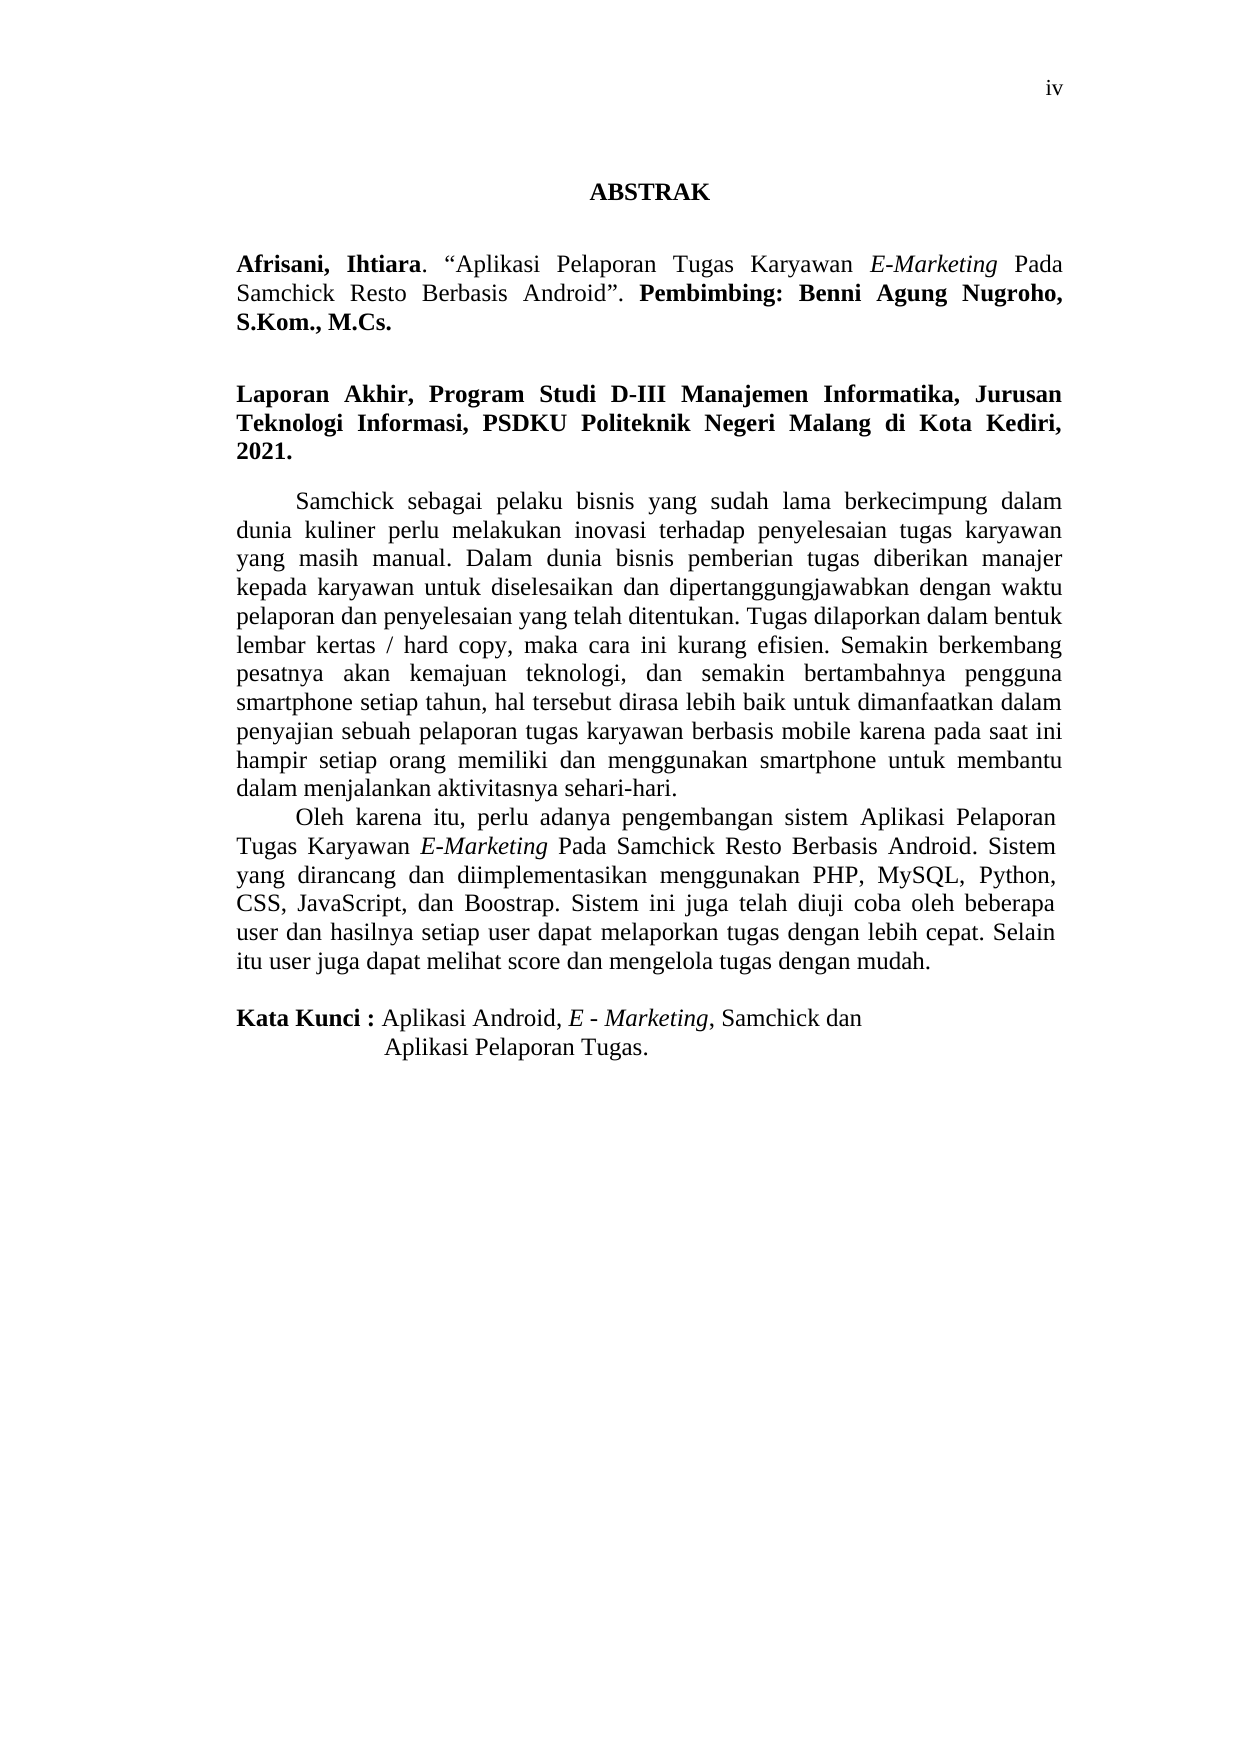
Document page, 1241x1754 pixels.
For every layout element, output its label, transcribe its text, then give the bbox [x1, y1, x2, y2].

text Afrisani, Ihtiara. “Aplikasi Pelaporan Tugas Karyawan E-Marketing Pada Samchick Resto Berbasis Android”. Pembimbing: Benni Agung Nugroho, S.Kom., M.Cs. [236, 249, 1063, 336]
subtitle ABSTRAK [236, 177, 1063, 206]
text Oleh karena itu, perlu adanya pengembangan sistem Aplikasi Pelaporan Tugas Karyawan E-Marketing Pada Samchick Resto Berbasis Android. Sistem yang dirancang dan diimplementasikan menggunakan PHP, MySQL, Python, CSS, JavaScript, dan Boostrap. Sistem ini juga telah diuji coba oleh beberapa user dan hasilnya setiap user dapat melaporkan tugas dengan lebih cepat. Selain itu user juga dapat melihat score dan mengelola tugas dengan mudah. [236, 802, 1056, 975]
text Samchick sebagai pelaku bisnis yang sudah lama berkecimpung dalam dunia kuliner perlu melakukan inovasi terhadap penyelesaian tugas karyawan yang masih manual. Dalam dunia bisnis pemberian tugas diberikan manajer kepada karyawan untuk diselesaikan dan dipertanggungjawabkan dengan waktu pelaporan dan penyelesaian yang telah ditentukan. Tugas dilaporkan dalam bentuk lembar kertas / hard copy, maka cara ini kurang efisien. Semakin berkembang pesatnya akan kemajuan teknologi, dan semakin bertambahnya pengguna smartphone setiap tahun, hal tersebut dirasa lebih baik untuk dimanfaatkan dalam penyajian sebuah pelaporan tugas karyawan berbasis mobile karena pada saat ini hampir setiap orang memiliki dan menggunakan smartphone untuk membantu dalam menjalankan aktivitasnya sehari-hari. [236, 486, 1063, 802]
text Kata Kunci : Aplikasi Android, E - Marketing, Samchick dan [236, 1003, 1056, 1032]
text Laporan Akhir, Program Studi D-III Manajemen Informatika, Jurusan Teknologi Informasi, PSDKU Politeknik Negeri Malang di Kota Kediri, 2021. [236, 379, 1063, 465]
text Aplikasi Pelaporan Tugas. [236, 1032, 1056, 1061]
